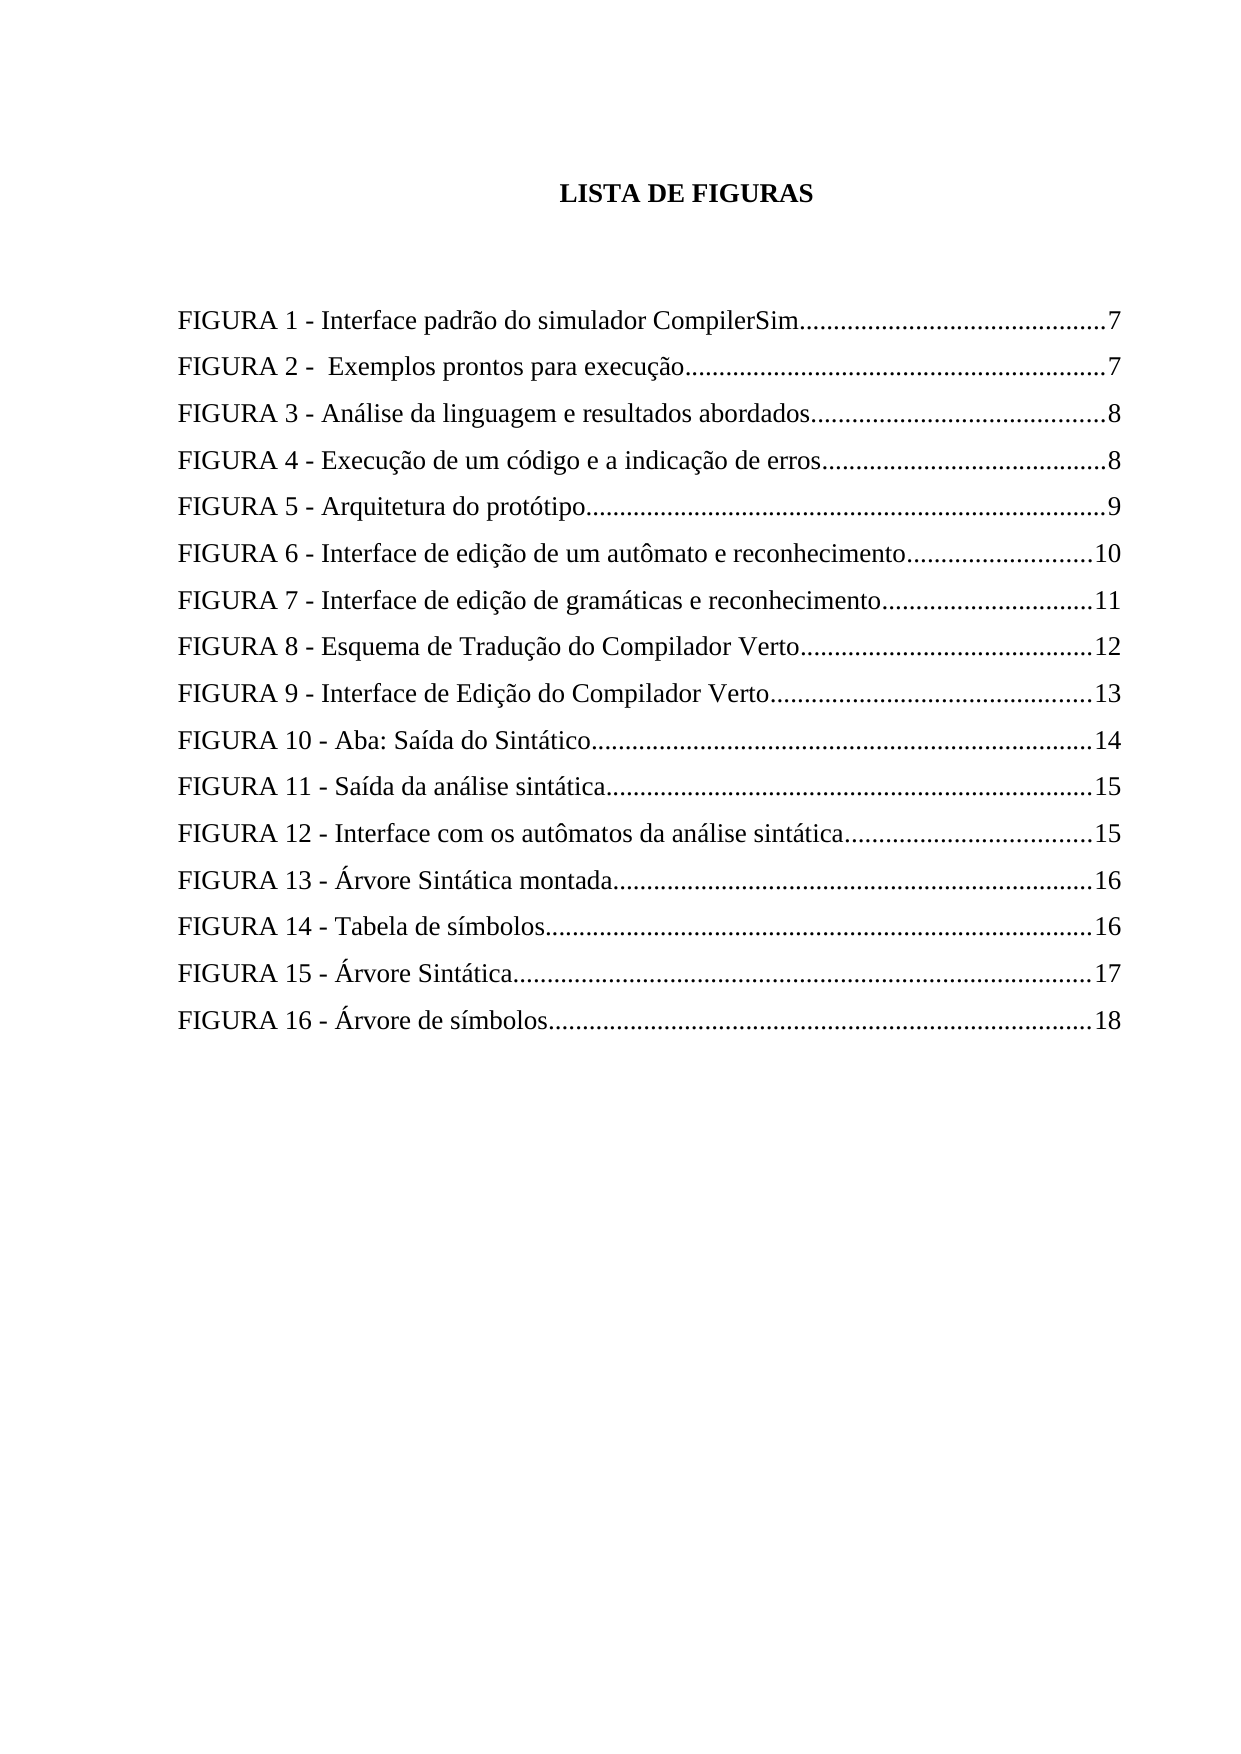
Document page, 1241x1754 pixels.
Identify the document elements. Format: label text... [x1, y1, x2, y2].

text FIGURA 16 - Árvore de símbolos 18 [177, 1004, 1122, 1035]
text FIGURA 14 - Tabela de símbolos 16 [177, 911, 1122, 942]
text FIGURA 6 - Interface de edição de um autômato e reconhecimento 10 [177, 537, 1122, 568]
text FIGURA 3 - Análise da linguagem e resultados abordados 8 [177, 397, 1122, 428]
text FIGURA 9 - Interface de Edição do Compilador Verto 13 [177, 677, 1122, 708]
text FIGURA 10 - Aba: Saída do Sintático 14 [177, 724, 1122, 755]
text FIGURA 4 - Execução de um código e a indicação de erros 8 [177, 444, 1122, 475]
text LISTA DE FIGURAS [177, 177, 1122, 208]
text FIGURA 5 - Arquitetura do protótipo 9 [177, 491, 1122, 522]
text FIGURA 13 - Árvore Sintática montada 16 [177, 864, 1122, 895]
text FIGURA 2 - Exemplos prontos para execução 7 [177, 351, 1122, 382]
text FIGURA 12 - Interface com os autômatos da análise sintática 15 [177, 817, 1122, 848]
text FIGURA 15 - Árvore Sintática 17 [177, 957, 1122, 988]
text FIGURA 7 - Interface de edição de gramáticas e reconhecimento 11 [177, 584, 1122, 615]
text FIGURA 8 - Esquema de Tradução do Compilador Verto 12 [177, 631, 1122, 662]
text FIGURA 1 - Interface padrão do simulador CompilerSim 7 [177, 304, 1122, 335]
text FIGURA 11 - Saída da análise sintática 15 [177, 771, 1122, 802]
